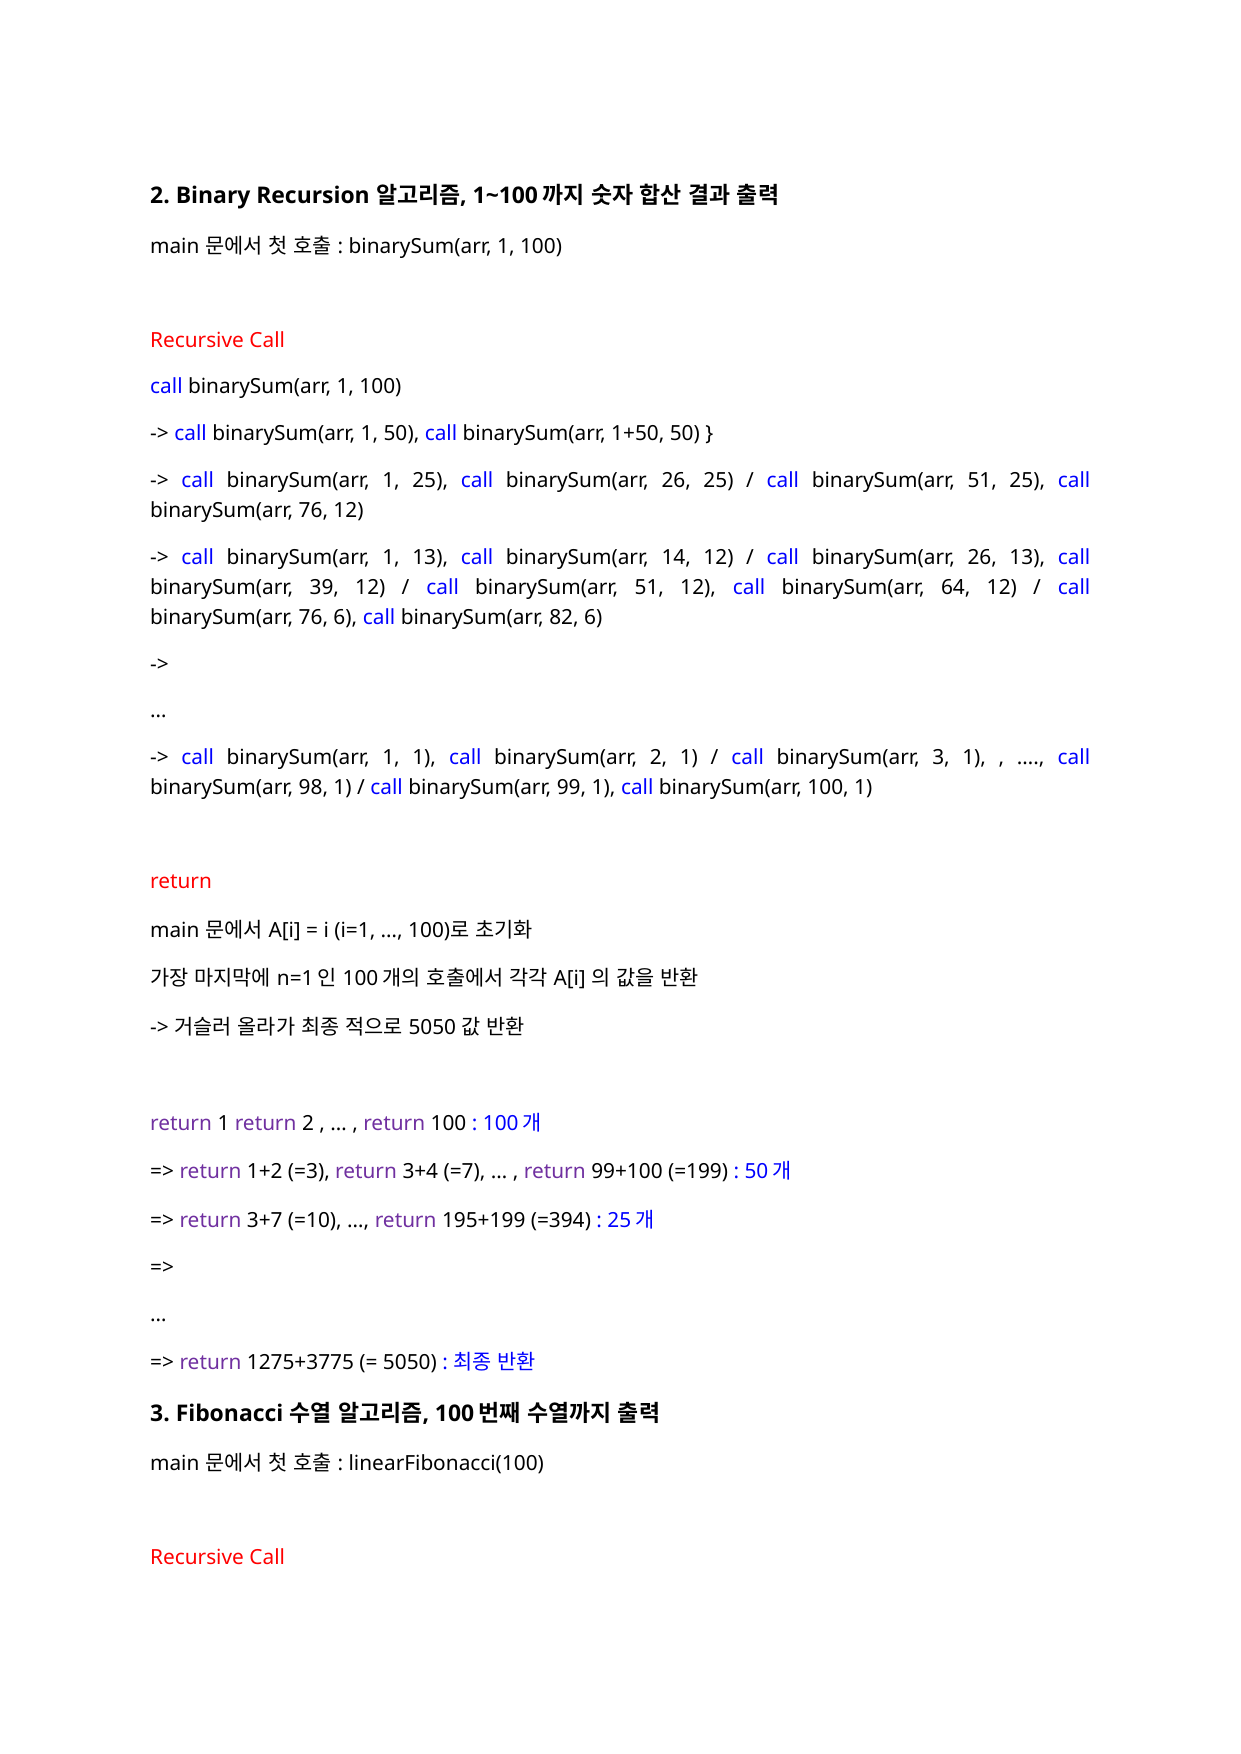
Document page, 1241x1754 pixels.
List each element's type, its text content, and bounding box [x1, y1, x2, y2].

text => return 1275+3775 (= 5050) : 최종 반환 [150, 1346, 1090, 1376]
text => return 3+7 (=10), …, return 195+199 (=394) : 25개 [150, 1203, 1090, 1234]
text -> 거슬러 올라가 최종 적으로 5050 값 반환 [150, 1010, 1090, 1041]
text -> call binarySum(arr, 1, 13), call binarySum(arr, 14, 12) / call binarySum(arr, 26, 13), call binarySum(arr, 39, 12) / call binarySum(arr, 51, 12), call binarySum(arr, 64, 12) / call binarySum(arr, 76, 6), call binarySum(arr, 82, 6) [150, 542, 1090, 631]
text -> call binarySum(arr, 1, 1), call binarySum(arr, 2, 1) / call binarySum(arr, 3, 1), , …., call binarySum(arr, 98, 1) / call binarySum(arr, 99, 1), call binarySum(arr, 100, 1) [150, 742, 1090, 801]
text call binarySum(arr, 1, 100) [150, 371, 1090, 400]
text Recursive Call [150, 325, 1090, 353]
text 가장 마지막에 n=1인 100개의 호출에서 각각 A[i] 의 값을 반환 [150, 962, 1090, 992]
text … [150, 1299, 1090, 1327]
text main 문에서 첫 호출 : binarySum(arr, 1, 100) [150, 229, 1090, 259]
text return [150, 866, 1090, 894]
text return 1 return 2 , … , return 100 : 100개 [150, 1106, 1090, 1136]
text -> call binarySum(arr, 1, 25), call binarySum(arr, 26, 25) / call binarySum(arr, 51, 25), call binarySum(arr, 76, 12) [150, 465, 1090, 523]
text => [150, 1252, 1090, 1281]
text … [150, 696, 1090, 724]
text main 문에서 A[i] = i (i=1, …, 100)로 초기화 [150, 913, 1090, 943]
text main 문에서 첫 호출 : linearFibonacci(100) [150, 1446, 1090, 1477]
text -> [150, 649, 1090, 677]
text 3. Fibonacci 수열 알고리즘, 100번째 수열까지 출력 [150, 1394, 1090, 1428]
text 2. Binary Recursion 알고리즘, 1~100까지 숫자 합산 결과 출력 [150, 177, 1090, 211]
text Recursive Call [150, 1542, 1090, 1570]
text -> call binarySum(arr, 1, 50), call binarySum(arr, 1+50, 50) } [150, 418, 1090, 447]
text => return 1+2 (=3), return 3+4 (=7), … , return 99+100 (=199) : 50개 [150, 1154, 1090, 1185]
